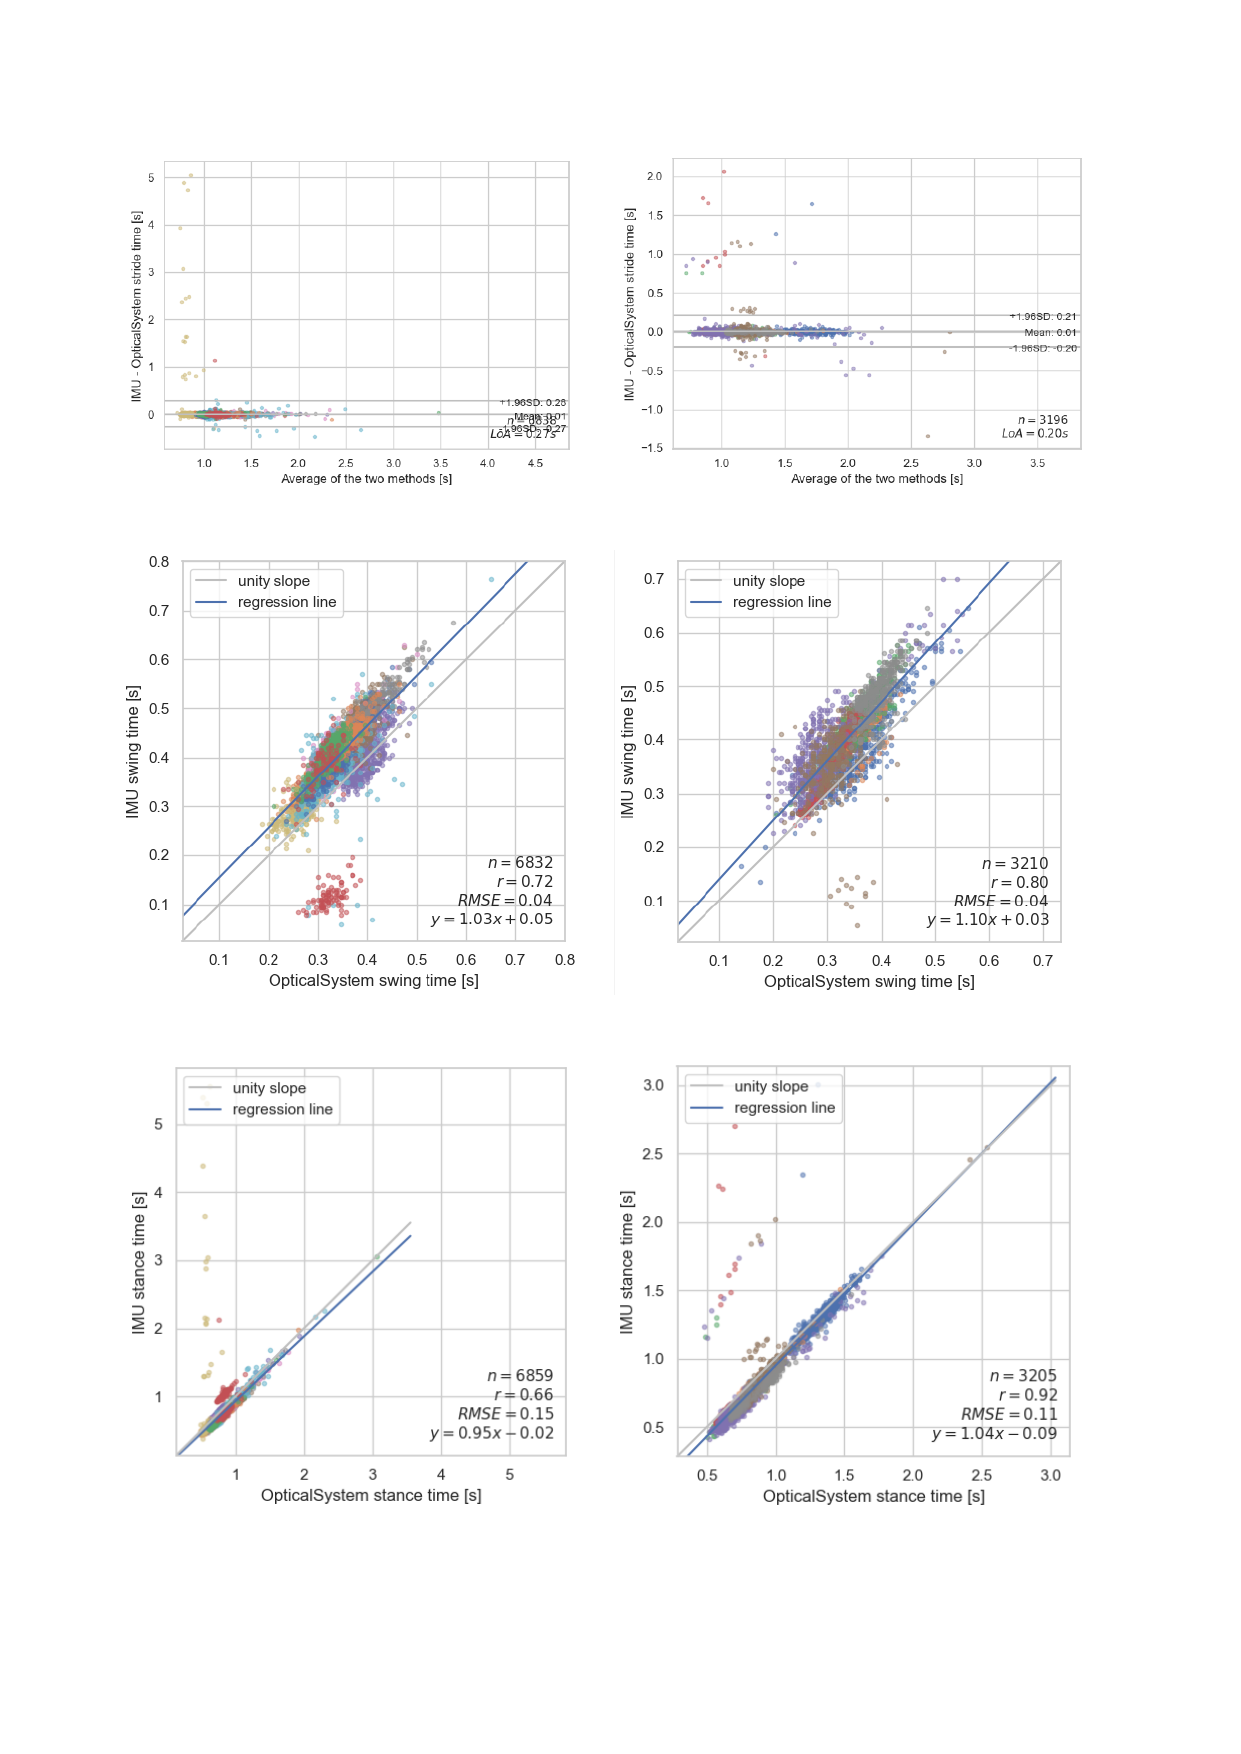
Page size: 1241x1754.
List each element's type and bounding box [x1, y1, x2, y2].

picture [614, 1055, 1081, 1510]
picture [614, 550, 1070, 995]
picture [120, 150, 582, 490]
picture [120, 551, 581, 995]
picture [615, 150, 1089, 490]
picture [120, 1056, 581, 1510]
